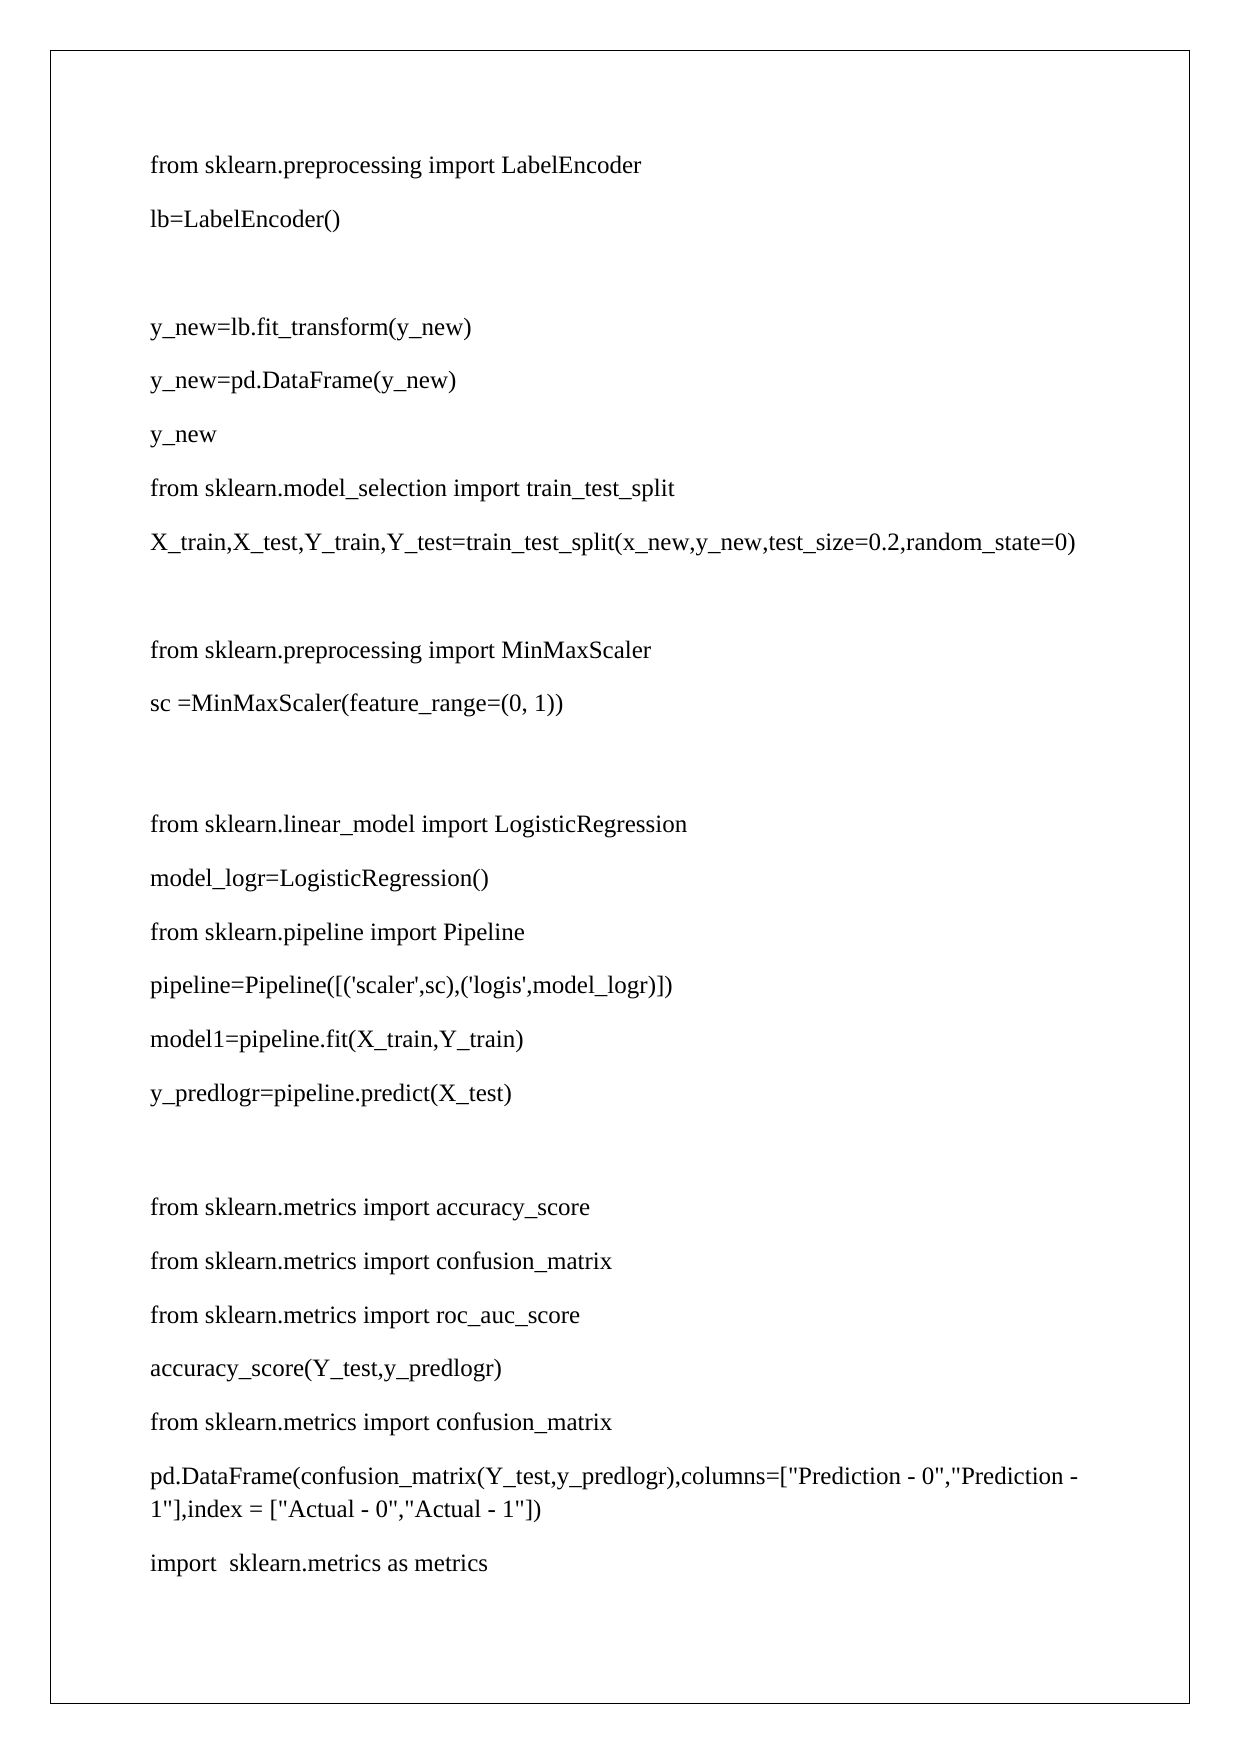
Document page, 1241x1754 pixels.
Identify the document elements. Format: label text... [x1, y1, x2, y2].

text from sklearn.preprocessing import LabelEncoder [150, 150, 1090, 179]
text from sklearn.metrics import accuracy_score [150, 1192, 1090, 1221]
text pd.DataFrame(confusion_matrix(Y_test,y_predlogr),columns=["Prediction - 0","Prediction - 1"],index = ["Actual - 0","Actual - 1"]) [150, 1461, 1090, 1523]
text accuracy_score(Y_test,y_predlogr) [150, 1353, 1090, 1382]
text y_new=lb.fit_transform(y_new) [150, 312, 1090, 340]
text y_new [150, 419, 1090, 448]
text lb=LabelEncoder() [150, 204, 1090, 233]
text import sklearn.metrics as metrics [150, 1548, 1090, 1577]
text pipeline=Pipeline([('scaler',sc),('logis',model_logr)]) [150, 970, 1090, 999]
text y_new=pd.DataFrame(y_new) [150, 365, 1090, 394]
text model_logr=LogisticRegression() [150, 863, 1090, 891]
text from sklearn.metrics import confusion_matrix [150, 1246, 1090, 1274]
text sc =MinMaxScaler(feature_range=(0, 1)) [150, 688, 1090, 717]
text from sklearn.linear_model import LogisticRegression [150, 809, 1090, 838]
text from sklearn.pipeline import Pipeline [150, 917, 1090, 945]
text from sklearn.metrics import confusion_matrix [150, 1407, 1090, 1436]
text y_predlogr=pipeline.predict(X_test) [150, 1078, 1090, 1107]
text from sklearn.preprocessing import MinMaxScaler [150, 635, 1090, 663]
text X_train,X_test,Y_train,Y_test=train_test_split(x_new,y_new,test_size=0.2,random_state=0) [150, 527, 1090, 556]
text model1=pipeline.fit(X_train,Y_train) [150, 1024, 1090, 1053]
text from sklearn.model_selection import train_test_split [150, 473, 1090, 502]
text from sklearn.metrics import roc_auc_score [150, 1300, 1090, 1328]
